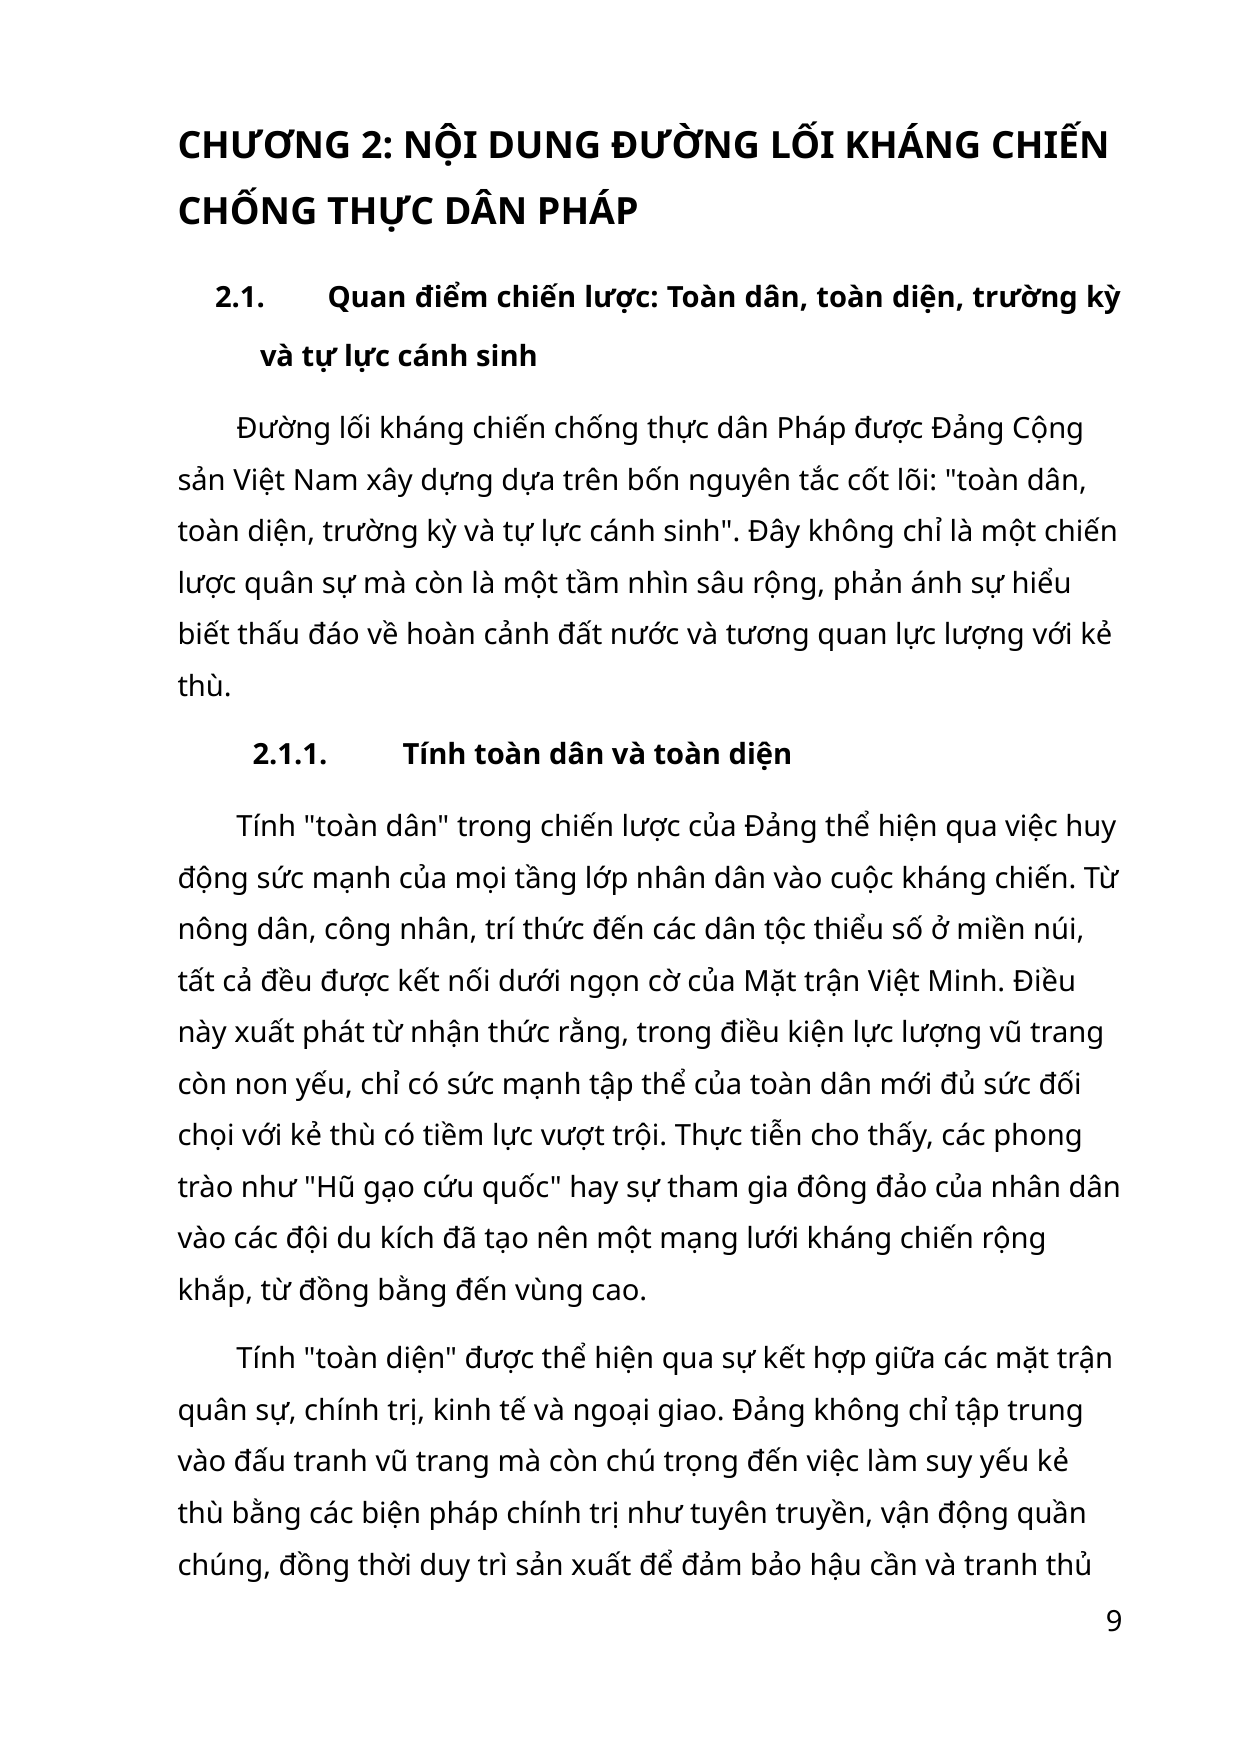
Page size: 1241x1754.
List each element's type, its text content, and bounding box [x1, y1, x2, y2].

text Tính "toàn dân" trong chiến lược của Đảng thể hiện qua việc huy động sức mạnh của mọi tầng lớp nhân dân vào cuộc kháng chiến. Từ nông dân, công nhân, trí thức đến các dân tộc thiểu số ở miền núi, tất cả đều được kết nối dưới ngọn cờ của Mặt trận Việt Minh. Điều này xuất phát từ nhận thức rằng, trong điều kiện lực lượng vũ trang còn non yếu, chỉ có sức mạnh tập thể của toàn dân mới đủ sức đối chọi với kẻ thù có tiềm lực vượt trội. Thực tiễn cho thấy, các phong trào như "Hũ gạo cứu quốc" hay sự tham gia đông đảo của nhân dân vào các đội du kích đã tạo nên một mạng lưới kháng chiến rộng khắp, từ đồng bằng đến vùng cao. [177, 805, 1122, 1309]
subtitle CHƯƠNG 2: NỘI DUNG ĐƯỜNG LỐI KHÁNG CHIẾN CHỐNG THỰC DÂN PHÁP [177, 118, 1122, 236]
text Đường lối kháng chiến chống thực dân Pháp được Đảng Cộng sản Việt Nam xây dựng dựa trên bốn nguyên tắc cốt lõi: "toàn dân, toàn diện, trường kỳ và tự lực cánh sinh". Đây không chỉ là một chiến lược quân sự mà còn là một tầm nhìn sâu rộng, phản ánh sự hiểu biết thấu đáo về hoàn cảnh đất nước và tương quan lực lượng với kẻ thù. [177, 407, 1122, 705]
subtitle Tính toàn dân và toàn diện [252, 733, 1122, 773]
subtitle Quan điểm chiến lược: Toàn dân, toàn diện, trường kỳ và tự lực cánh sinh [215, 276, 1122, 375]
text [177, 1338, 1122, 1583]
